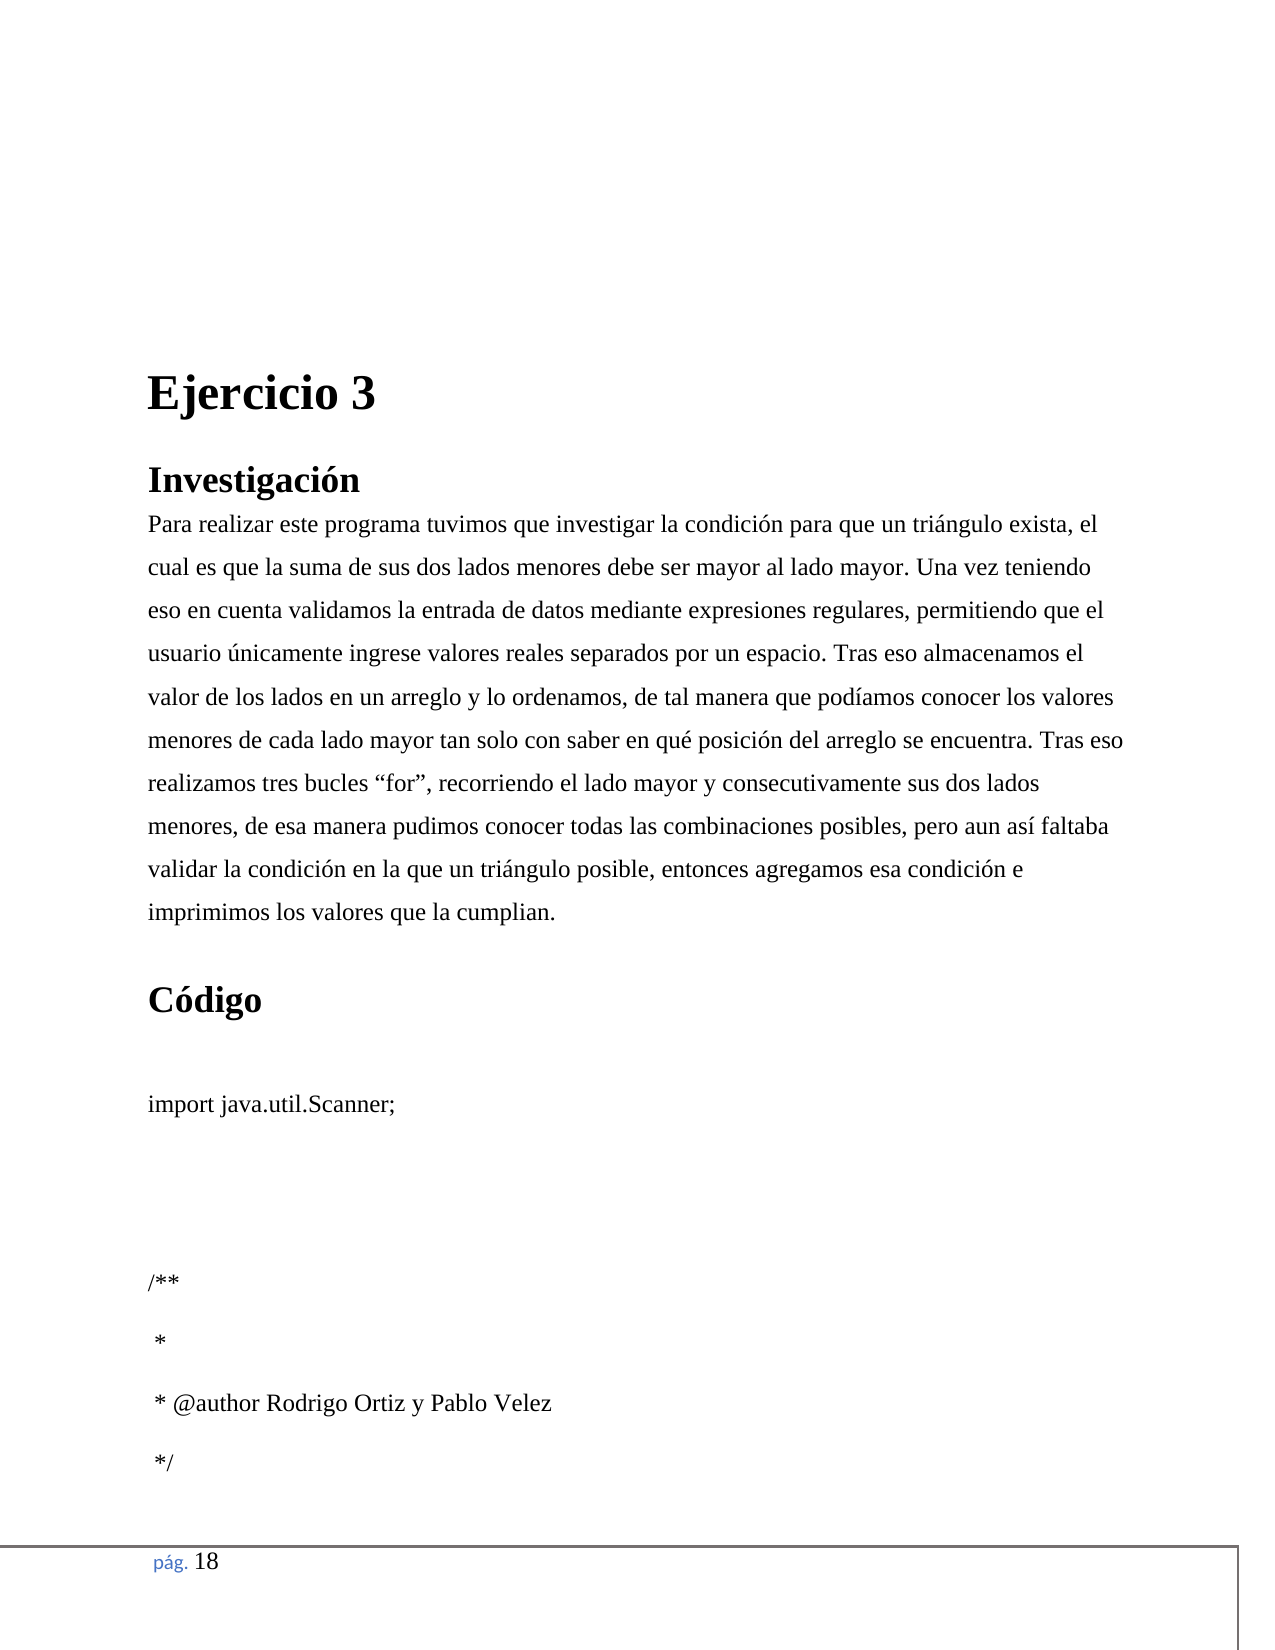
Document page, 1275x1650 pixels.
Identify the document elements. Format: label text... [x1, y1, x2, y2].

text */ [148, 1448, 1125, 1477]
text * [148, 1328, 1125, 1357]
text import java.util.Scanner; [148, 1089, 1125, 1118]
text * @author Rodrigo Ortiz y Pablo Velez [148, 1388, 1125, 1417]
subtitle Investigación [148, 458, 1125, 501]
subtitle Código [148, 978, 1125, 1021]
subtitle Ejercicio 3 [148, 363, 1125, 420]
text Para realizar este programa tuvimos que investigar la condición para que un triángulo exista, el cual es que la suma de sus dos lados menores debe ser mayor al lado mayor. Una vez teniendo eso en cuenta validamos la entrada de datos mediante expresiones regulares, permitiendo que el usuario únicamente ingrese valores reales separados por un espacio. Tras eso almacenamos el valor de los lados en un arreglo y lo ordenamos, de tal manera que podíamos conocer los valores menores de cada lado mayor tan solo con saber en qué posición del arreglo se encuentra. Tras eso realizamos tres bucles “for”, recorriendo el lado mayor y consecutivamente sus dos lados menores, de esa manera pudimos conocer todas las combinaciones posibles, pero aun así faltaba validar la condición en la que un triángulo posible, entonces agregamos esa condición e imprimimos los valores que la cumplian. [148, 509, 1125, 926]
text /** [148, 1268, 1125, 1297]
